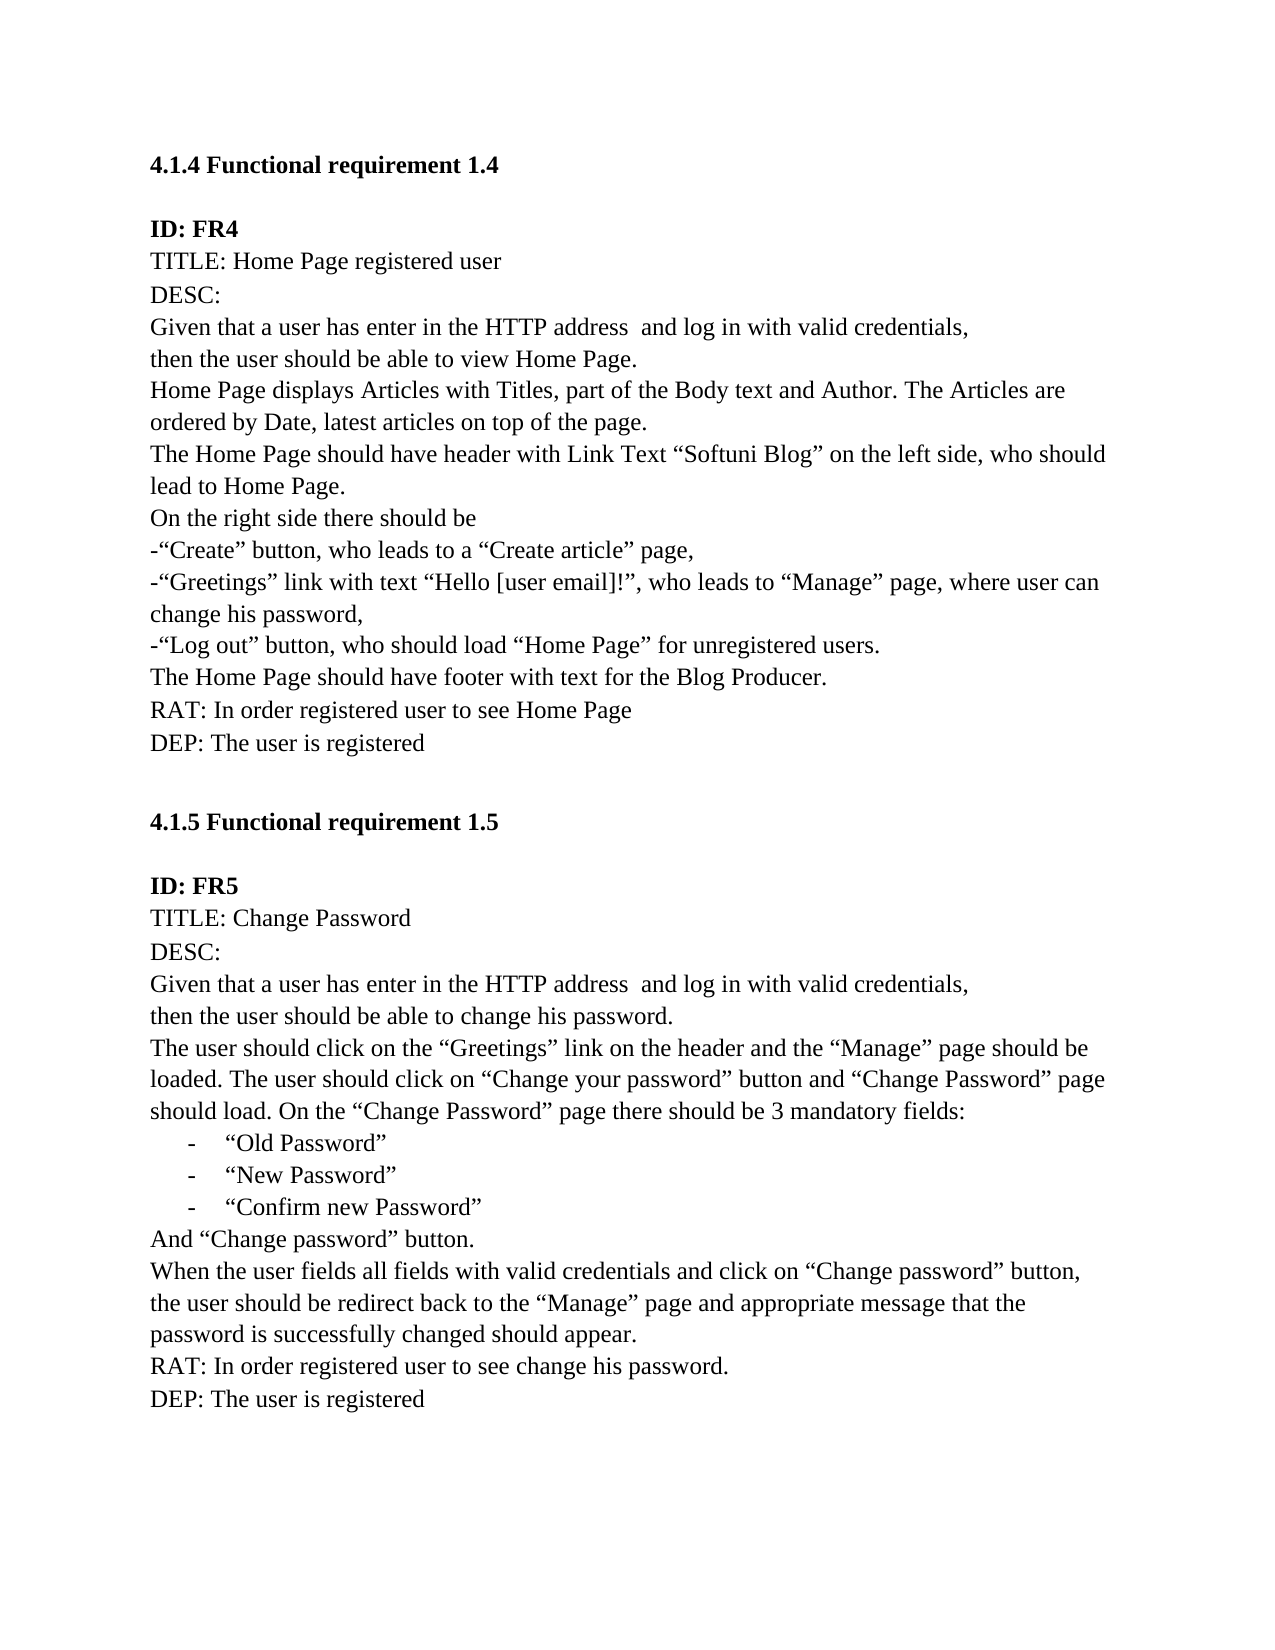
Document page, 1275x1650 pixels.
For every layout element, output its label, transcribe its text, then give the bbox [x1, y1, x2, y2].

text DEP: The user is registered [150, 728, 1125, 756]
text TITLE: Change Password [150, 903, 1125, 932]
text The Home Page should have header with Link Text “Softuni Blog” on the left side, who should lead to Home Page. [150, 439, 1117, 500]
text RAT: In order registered user to see Home Page [150, 695, 1125, 724]
list “Old Password” [187, 1128, 1117, 1157]
text When the user fields all fields with valid credentials and click on “Change password” button, the user should be redirect back to the “Manage” page and appropriate message that the password is successfully changed should appear. [150, 1256, 1117, 1348]
text Given that a user has enter in the HTTP address and log in with valid credentials, [150, 969, 1117, 998]
text ID: FR4 [150, 214, 1125, 242]
text then the user should be able to view Home Page. [150, 344, 1117, 372]
text DESC: [150, 937, 1117, 966]
text DESC: [150, 280, 1117, 309]
text The Home Page should have footer with text for the Blog Producer. [150, 662, 1117, 691]
list “New Password” [187, 1160, 1117, 1189]
text -“Create” button, who leads to a “Create article” page, [150, 535, 1117, 564]
text -“Greetings” link with text “Hello [user email]!”, who leads to “Manage” page, where user can change his password, [150, 567, 1117, 627]
text On the right side there should be [150, 503, 1117, 532]
subtitle 4.1.5 Functional requirement 1.5 [150, 807, 1125, 836]
text The user should click on the “Greetings” link on the header and the “Manage” page should be loaded. The user should click on “Change your password” button and “Change Password” page should load. On the “Change Password” page there should be 3 mandatory fields: [150, 1033, 1117, 1125]
text ID: FR5 [150, 871, 1125, 899]
text -“Log out” button, who should load “Home Page” for unregistered users. [150, 631, 1117, 659]
text Home Page displays Articles with Titles, part of the Body text and Author. The Articles are ordered by Date, latest articles on top of the page. [150, 376, 1117, 436]
text TITLE: Home Page registered user [150, 246, 1125, 275]
text Given that a user has enter in the HTTP address and log in with valid credentials, [150, 312, 1117, 341]
text then the user should be able to change his password. [150, 1001, 1117, 1029]
text DEP: The user is registered [150, 1384, 1125, 1413]
list “Confirm new Password” [187, 1192, 1117, 1221]
text And “Change password” button. [150, 1224, 1117, 1253]
text RAT: In order registered user to see change his password. [150, 1351, 1125, 1380]
subtitle 4.1.4 Functional requirement 1.4 [150, 150, 1125, 179]
